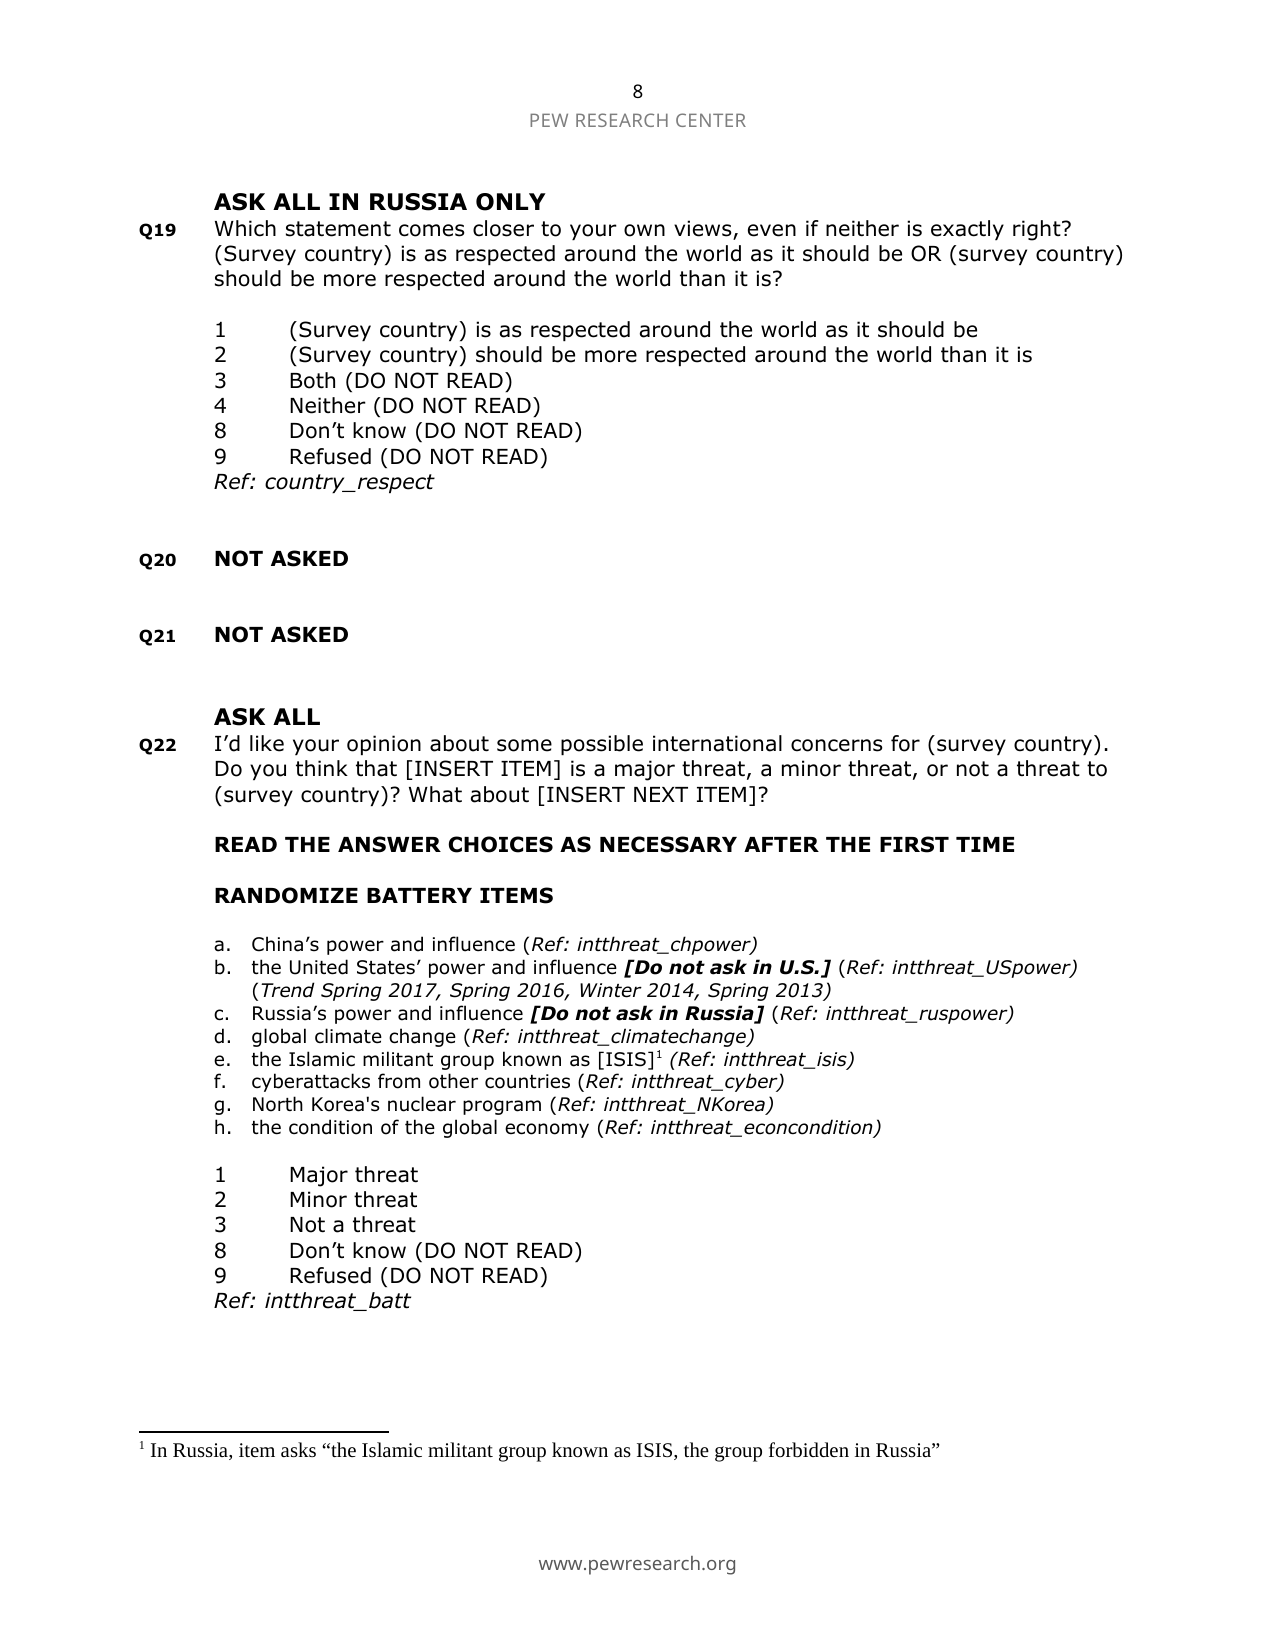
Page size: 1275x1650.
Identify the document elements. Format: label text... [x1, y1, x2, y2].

text Q20 NOT ASKED [139, 546, 1136, 571]
text c. Russia’s power and influence [Do not ask in Russia] (Ref: intthreat_ruspower) [214, 1001, 1136, 1024]
text Ref: country_respect [214, 468, 1136, 494]
text ASK ALL [214, 703, 1136, 731]
text Ref: intthreat_batt [214, 1288, 1136, 1313]
text RANDOMIZE BATTERY ITEMS [214, 882, 1136, 908]
text ASK ALL IN RUSSIA ONLY [139, 187, 1136, 215]
text 9 Refused (DO NOT READ) [214, 443, 1136, 468]
text Q22 I’d like your opinion about some possible international concerns for (survey country). Do you think that [INSERT ITEM] is a major threat, a minor threat, or not a threat to (survey country)? What about [INSERT NEXT ITEM]? [139, 731, 1136, 806]
text 4 Neither (DO NOT READ) [214, 392, 1136, 418]
text 2 (Survey country) should be more respected around the world than it is [214, 342, 1136, 367]
text b. the United States’ power and influence [Do not ask in U.S.] (Ref: intthreat_USpower) (Trend Spring 2017, Spring 2016, Winter 2014, Spring 2013) [214, 956, 1136, 1001]
text g. North Korea's nuclear program (Ref: intthreat_NKorea) [214, 1093, 1136, 1116]
text 1 Major threat [214, 1161, 1136, 1186]
text Q19 Which statement comes closer to your own views, even if neither is exactly right? (Survey country) is as respected around the world as it should be OR (survey country) should be more respected around the world than it is? [139, 215, 1136, 291]
text d. global climate change (Ref: intthreat_climatechange) [214, 1024, 1136, 1047]
text e. the Islamic militant group known as [ISIS] (Ref: intthreat_isis) [214, 1047, 1136, 1070]
list China’s power and influence (Ref: intthreat_chpower) [214, 933, 1136, 956]
text Q21 NOT ASKED [139, 622, 1136, 647]
text 3 Not a threat [214, 1212, 1136, 1237]
text 2 Minor threat [214, 1186, 1136, 1212]
text 1 (Survey country) is as respected around the world as it should be [214, 317, 1136, 342]
text 8 Don’t know (DO NOT READ) [214, 418, 1136, 443]
text READ THE ANSWER CHOICES AS NECESSARY AFTER THE FIRST TIME [214, 832, 1136, 857]
text 9 Refused (DO NOT READ) [214, 1262, 1136, 1288]
text h. the condition of the global economy (Ref: intthreat_econcondition) [214, 1116, 1136, 1138]
text 3 Both (DO NOT READ) [214, 367, 1136, 392]
text f. cyberattacks from other countries (Ref: intthreat_cyber) [214, 1070, 1136, 1093]
text 8 Don’t know (DO NOT READ) [214, 1237, 1136, 1262]
